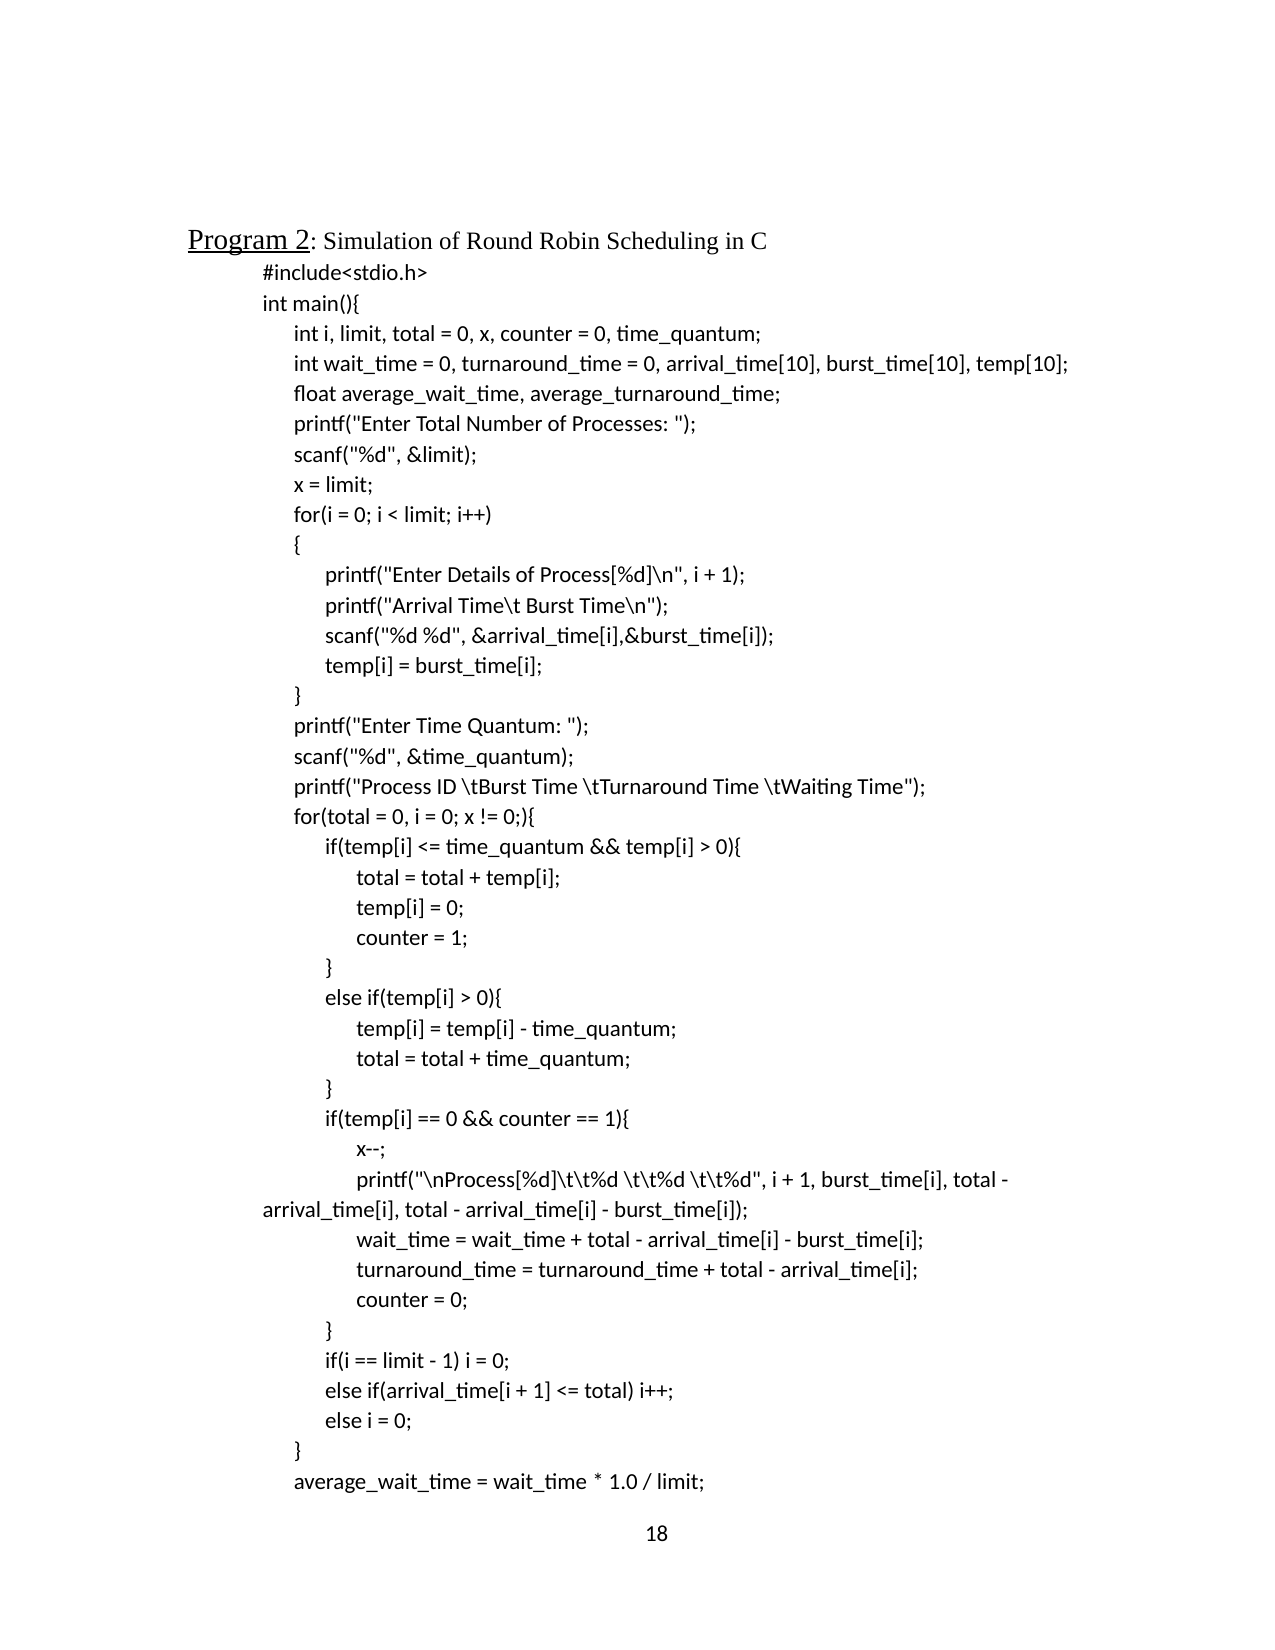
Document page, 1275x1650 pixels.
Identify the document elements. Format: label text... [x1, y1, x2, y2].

text scanf("%d", &time_quantum); [262, 742, 1125, 770]
text printf("Arrival Time\t Burst Time\n"); [262, 591, 1125, 619]
text printf("Process ID \tBurst Time \tTurnaround Time \tWaiting Time"); [262, 772, 1125, 800]
text int i, limit, total = 0, x, counter = 0, time_quantum; [262, 319, 1125, 347]
text Program 2: Simulation of Round Robin Scheduling in C [187, 222, 1125, 256]
text if(temp[i] == 0 && counter == 1){ [262, 1104, 1125, 1132]
text x = limit; [262, 470, 1125, 498]
text for(total = 0, i = 0; x != 0;){ [262, 802, 1125, 830]
text x--; [262, 1134, 1125, 1162]
text wait_time = wait_time + total - arrival_time[i] - burst_time[i]; [262, 1225, 1125, 1253]
text scanf("%d %d", &arrival_time[i],&burst_time[i]); [262, 621, 1125, 649]
text printf("\nProcess[%d]\t\t%d \t\t%d \t\t%d", i + 1, burst_time[i], total - arrival_time[i], total - arrival_time[i] - burst_time[i]); [262, 1165, 1125, 1223]
text else if(temp[i] > 0){ [262, 983, 1125, 1011]
text } [262, 1074, 1125, 1102]
text } [262, 1316, 1125, 1344]
text else i = 0; [262, 1406, 1125, 1434]
text average_wait_time = wait_time * 1.0 / limit; [262, 1467, 1125, 1495]
text printf("Enter Time Quantum: "); [262, 712, 1125, 739]
text { [262, 530, 1125, 558]
text float average_wait_time, average_turnaround_time; [262, 379, 1125, 407]
text } [262, 953, 1125, 981]
text counter = 0; [262, 1286, 1125, 1313]
text total = total + temp[i]; [262, 863, 1125, 891]
text for(i = 0; i < limit; i++) [262, 500, 1125, 528]
text int wait_time = 0, turnaround_time = 0, arrival_time[10], burst_time[10], temp[10]; [262, 349, 1125, 377]
text temp[i] = 0; [262, 893, 1125, 921]
text printf("Enter Total Number of Processes: "); [262, 409, 1125, 437]
text else if(arrival_time[i + 1] <= total) i++; [262, 1376, 1125, 1404]
text int main(){ [262, 289, 1125, 317]
text printf("Enter Details of Process[%d]\n", i + 1); [262, 561, 1125, 588]
text } [262, 681, 1125, 709]
text temp[i] = burst_time[i]; [262, 651, 1125, 679]
text scanf("%d", &limit); [262, 440, 1125, 468]
text if(i == limit - 1) i = 0; [262, 1346, 1125, 1374]
text temp[i] = temp[i] - time_quantum; [262, 1014, 1125, 1042]
text } [262, 1437, 1125, 1464]
text #include<stdio.h> [262, 258, 1125, 286]
text turnaround_time = turnaround_time + total - arrival_time[i]; [262, 1255, 1125, 1283]
text if(temp[i] <= time_quantum && temp[i] > 0){ [262, 832, 1125, 860]
text total = total + time_quantum; [262, 1044, 1125, 1072]
text counter = 1; [262, 923, 1125, 951]
